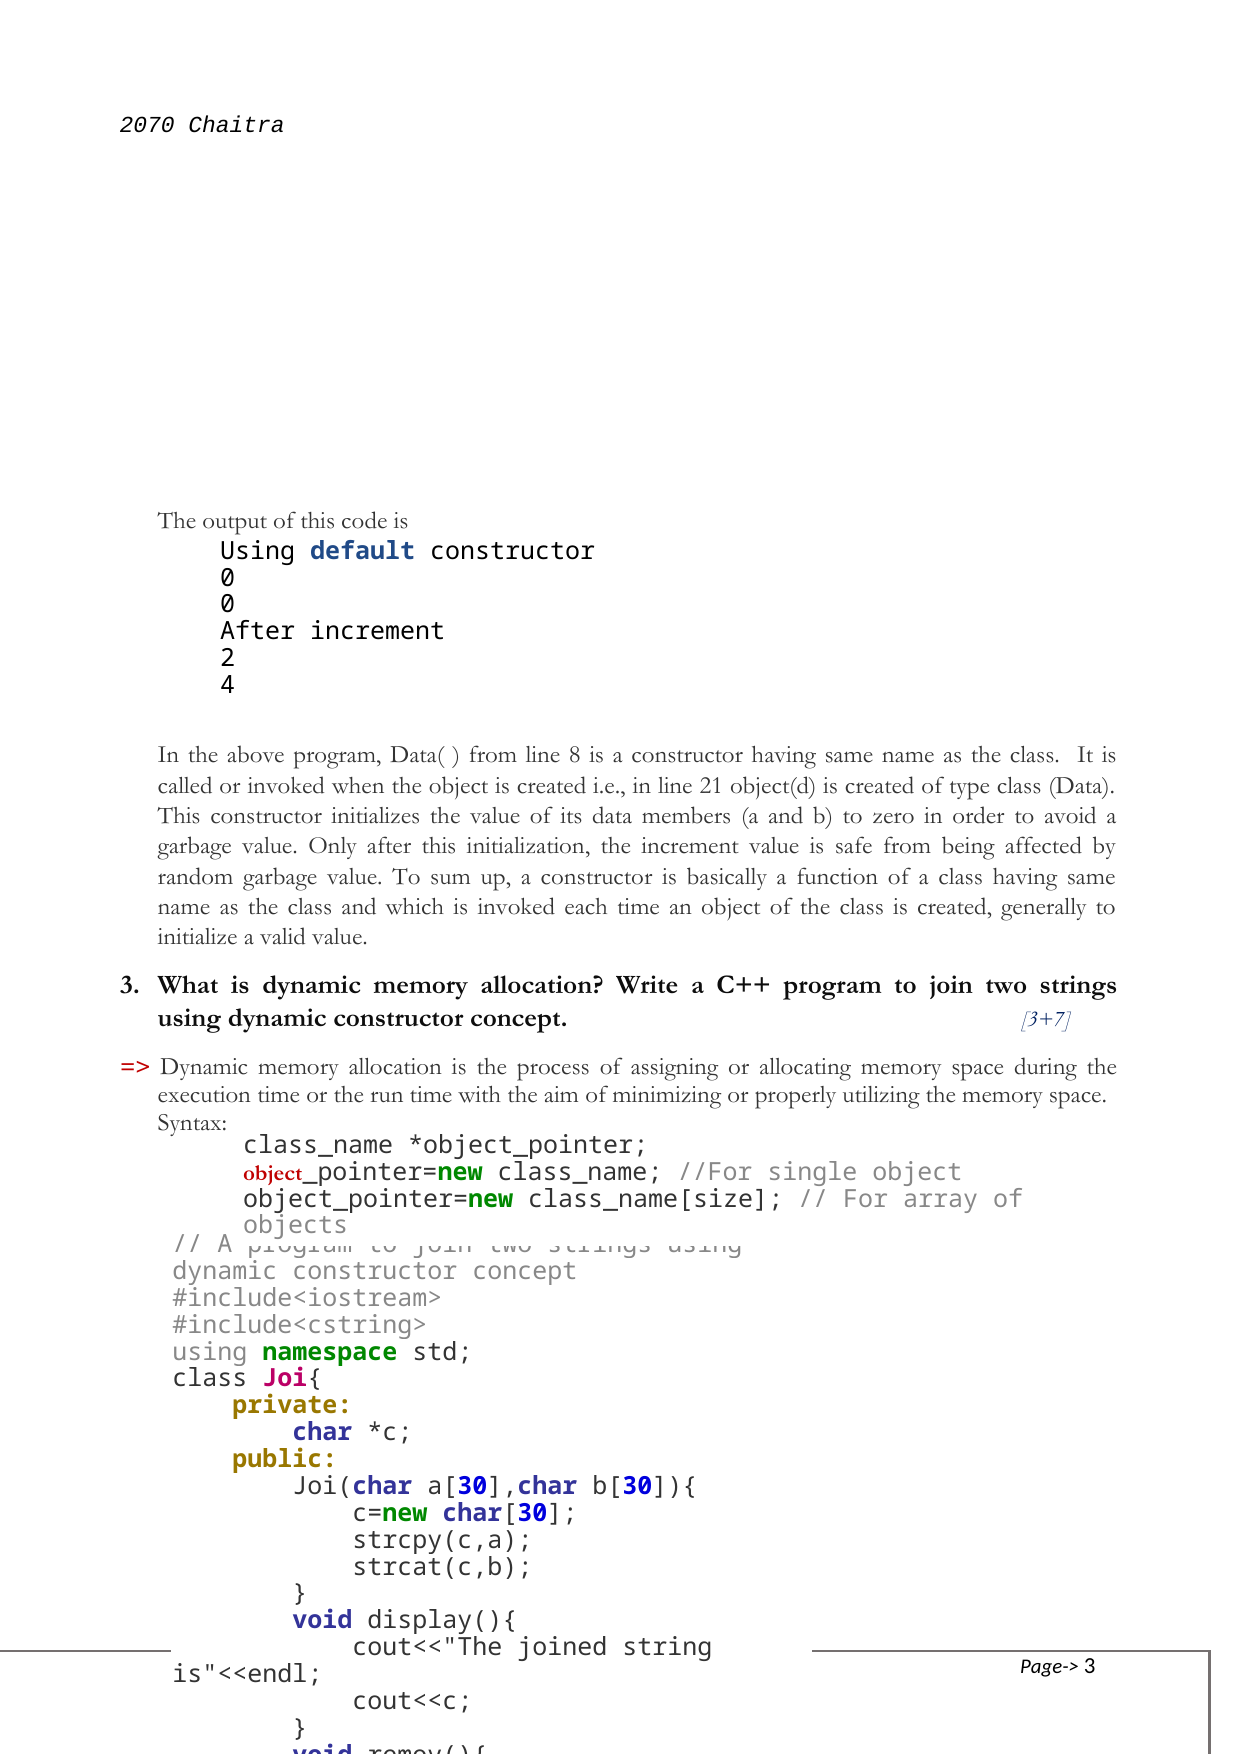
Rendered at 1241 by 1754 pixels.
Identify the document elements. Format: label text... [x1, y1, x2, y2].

text The output of this code is [120, 506, 1118, 534]
text In the above program, Data( ) from line 8 is a constructor having same name as the class. It is called or invoked when the object is created i.e., in line 21 object(d) is created of type class (Data). This constructor initializes the value of its data members (a and b) to zero in order to avoid a garbage value. Only after this initialization, the increment value is safe from being affected by random garbage value. To sum up, a constructor is basically a function of a class having same name as the class and which is invoked each time an object of the class is created, generally to initialize a valid value. [157, 741, 1118, 951]
text 3. What is dynamic memory allocation? Write a C++ program to join two strings using dynamic constructor concept. [3+7] [120, 970, 1118, 1034]
text Syntax: [157, 1109, 1118, 1137]
text => Dynamic memory allocation is the process of assigning or allocating memory space during the execution time or the run time with the aim of minimizing or properly utilizing the memory space. [120, 1053, 1118, 1109]
